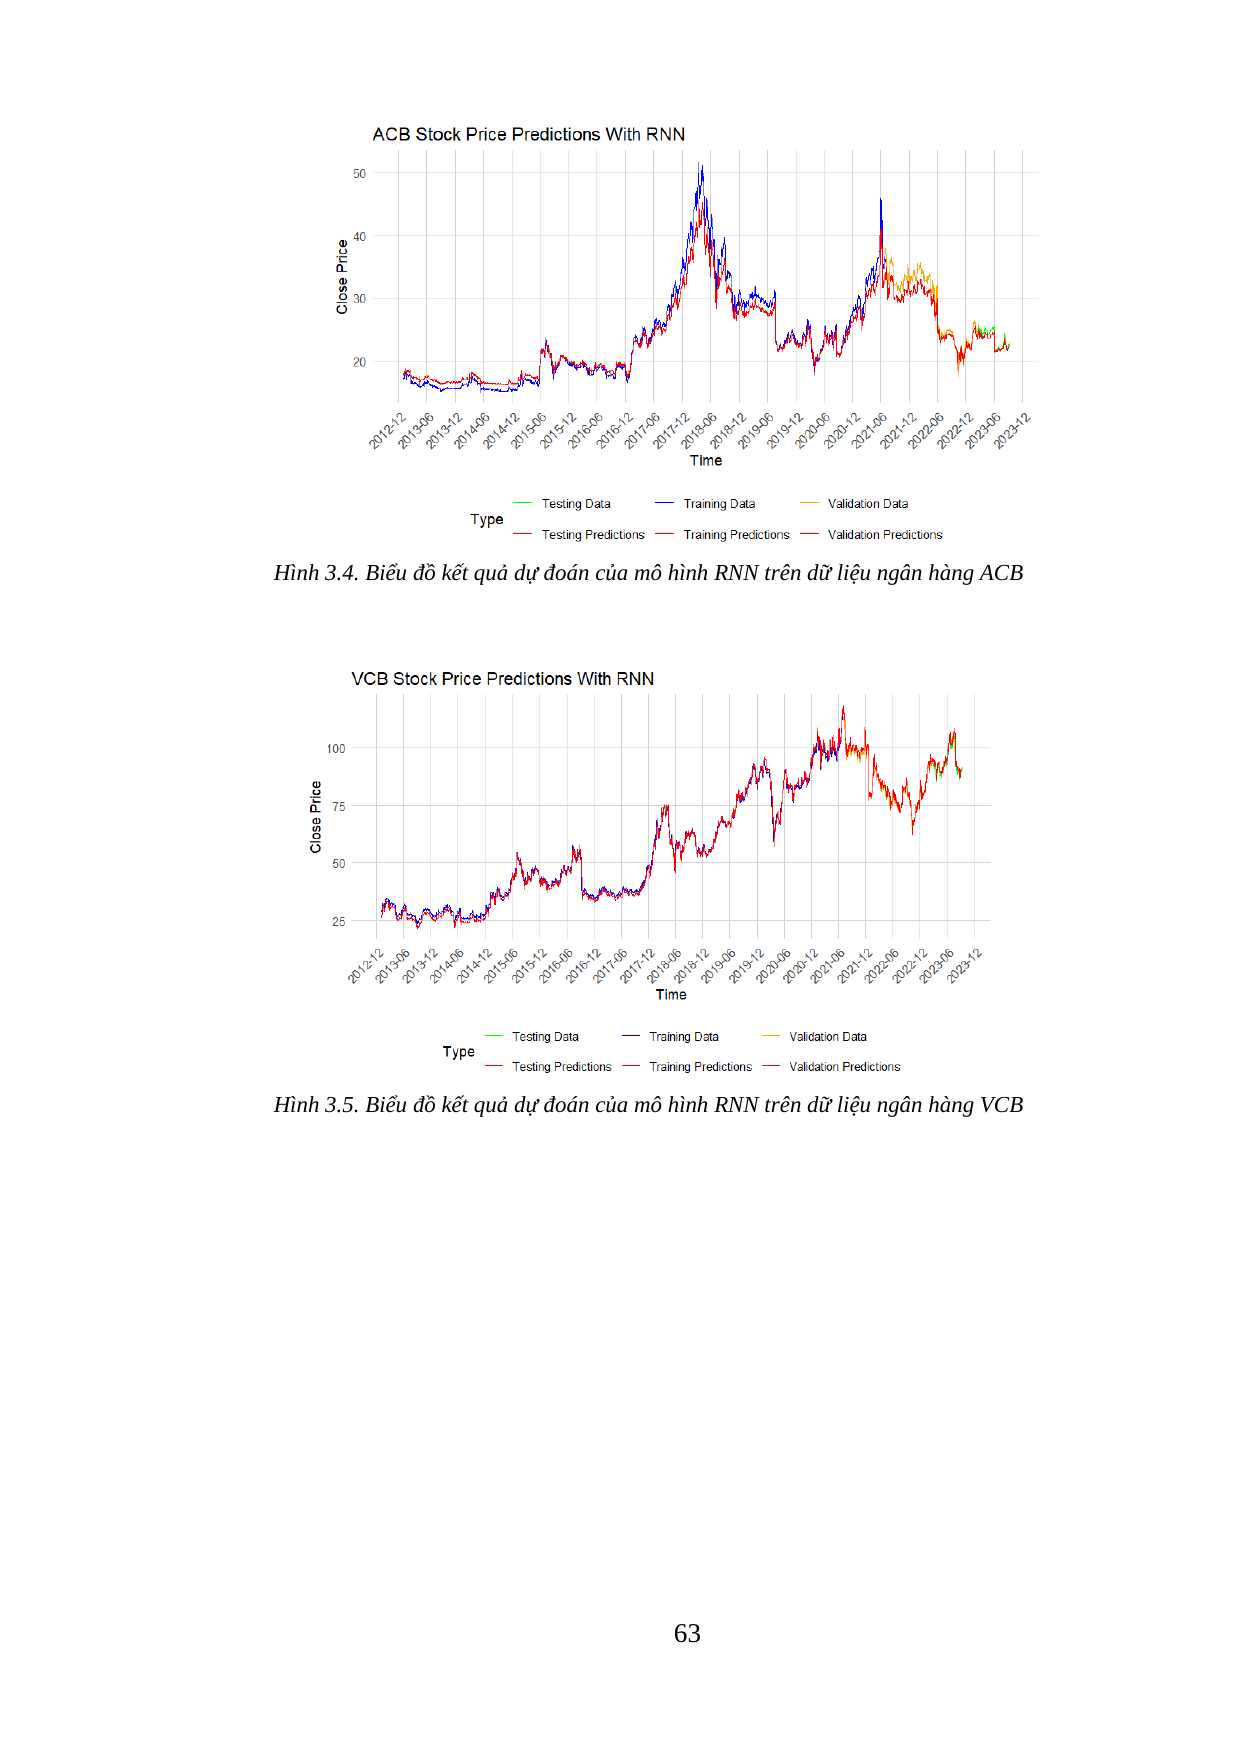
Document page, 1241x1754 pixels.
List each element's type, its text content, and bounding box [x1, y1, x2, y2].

text Hình 3.5. Biểu đồ kết quả dự đoán của mô hình RNN trên dữ liệu ngân hàng VCB [177, 1091, 1122, 1117]
picture [301, 663, 998, 1091]
text Hình 3.4. Biểu đồ kết quả dự đoán của mô hình RNN trên dữ liệu ngân hàng ACB [177, 559, 1122, 586]
picture [327, 118, 1047, 560]
